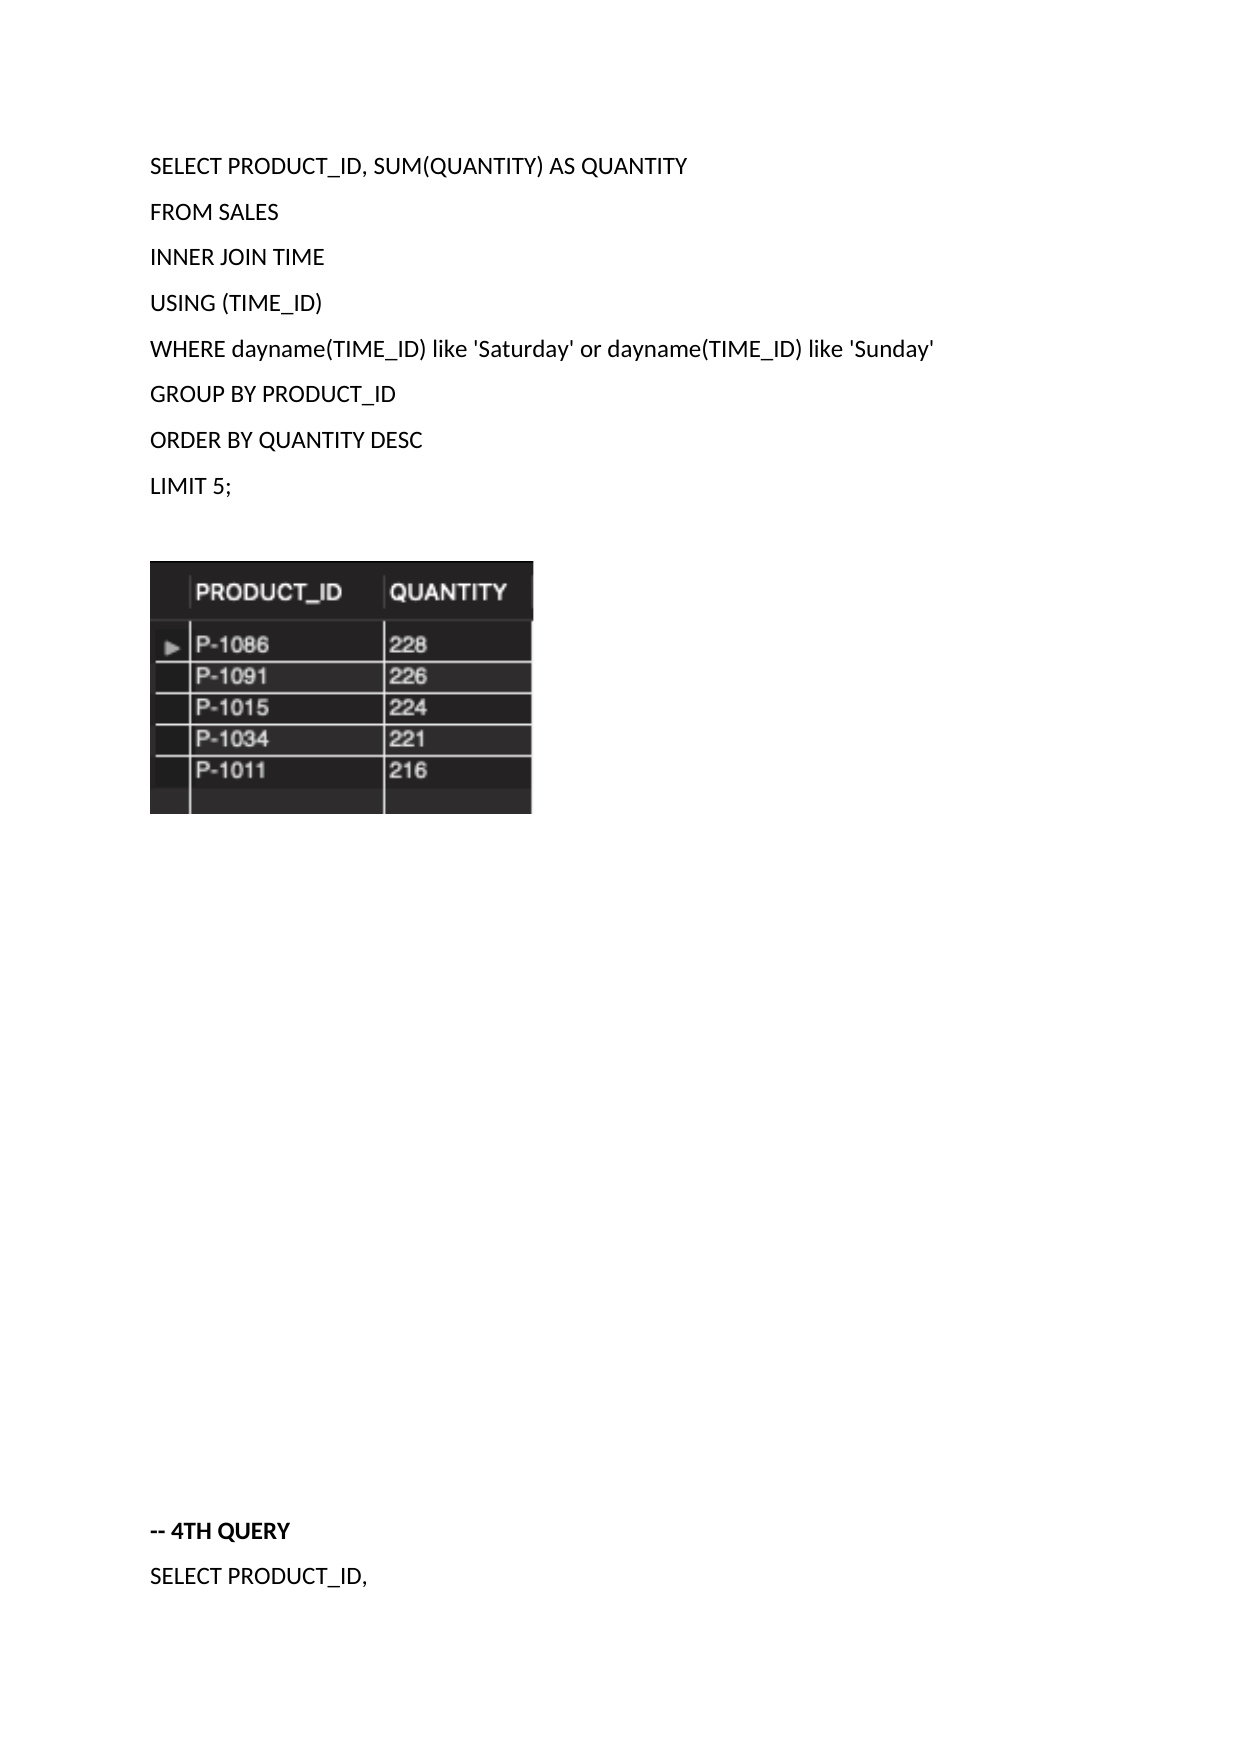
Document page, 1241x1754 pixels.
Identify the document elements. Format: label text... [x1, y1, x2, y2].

text ORDER BY QUANTITY DESC [150, 424, 1090, 455]
picture [150, 561, 534, 814]
text GROUP BY PRODUCT_ID [150, 379, 1090, 409]
text FROM SALES [150, 196, 1090, 226]
text WHERE dayname(TIME_ID) like 'Saturday' or dayname(TIME_ID) like 'Sunday' [150, 333, 1090, 363]
text SELECT PRODUCT_ID, [150, 1561, 1090, 1591]
text LIMIT 5; [150, 470, 1090, 501]
text INNER JOIN TIME [150, 241, 1090, 272]
text -- 4TH QUERY [150, 1515, 1090, 1545]
text SELECT PRODUCT_ID, SUM(QUANTITY) AS QUANTITY [150, 150, 1090, 181]
text USING (TIME_ID) [150, 287, 1090, 318]
